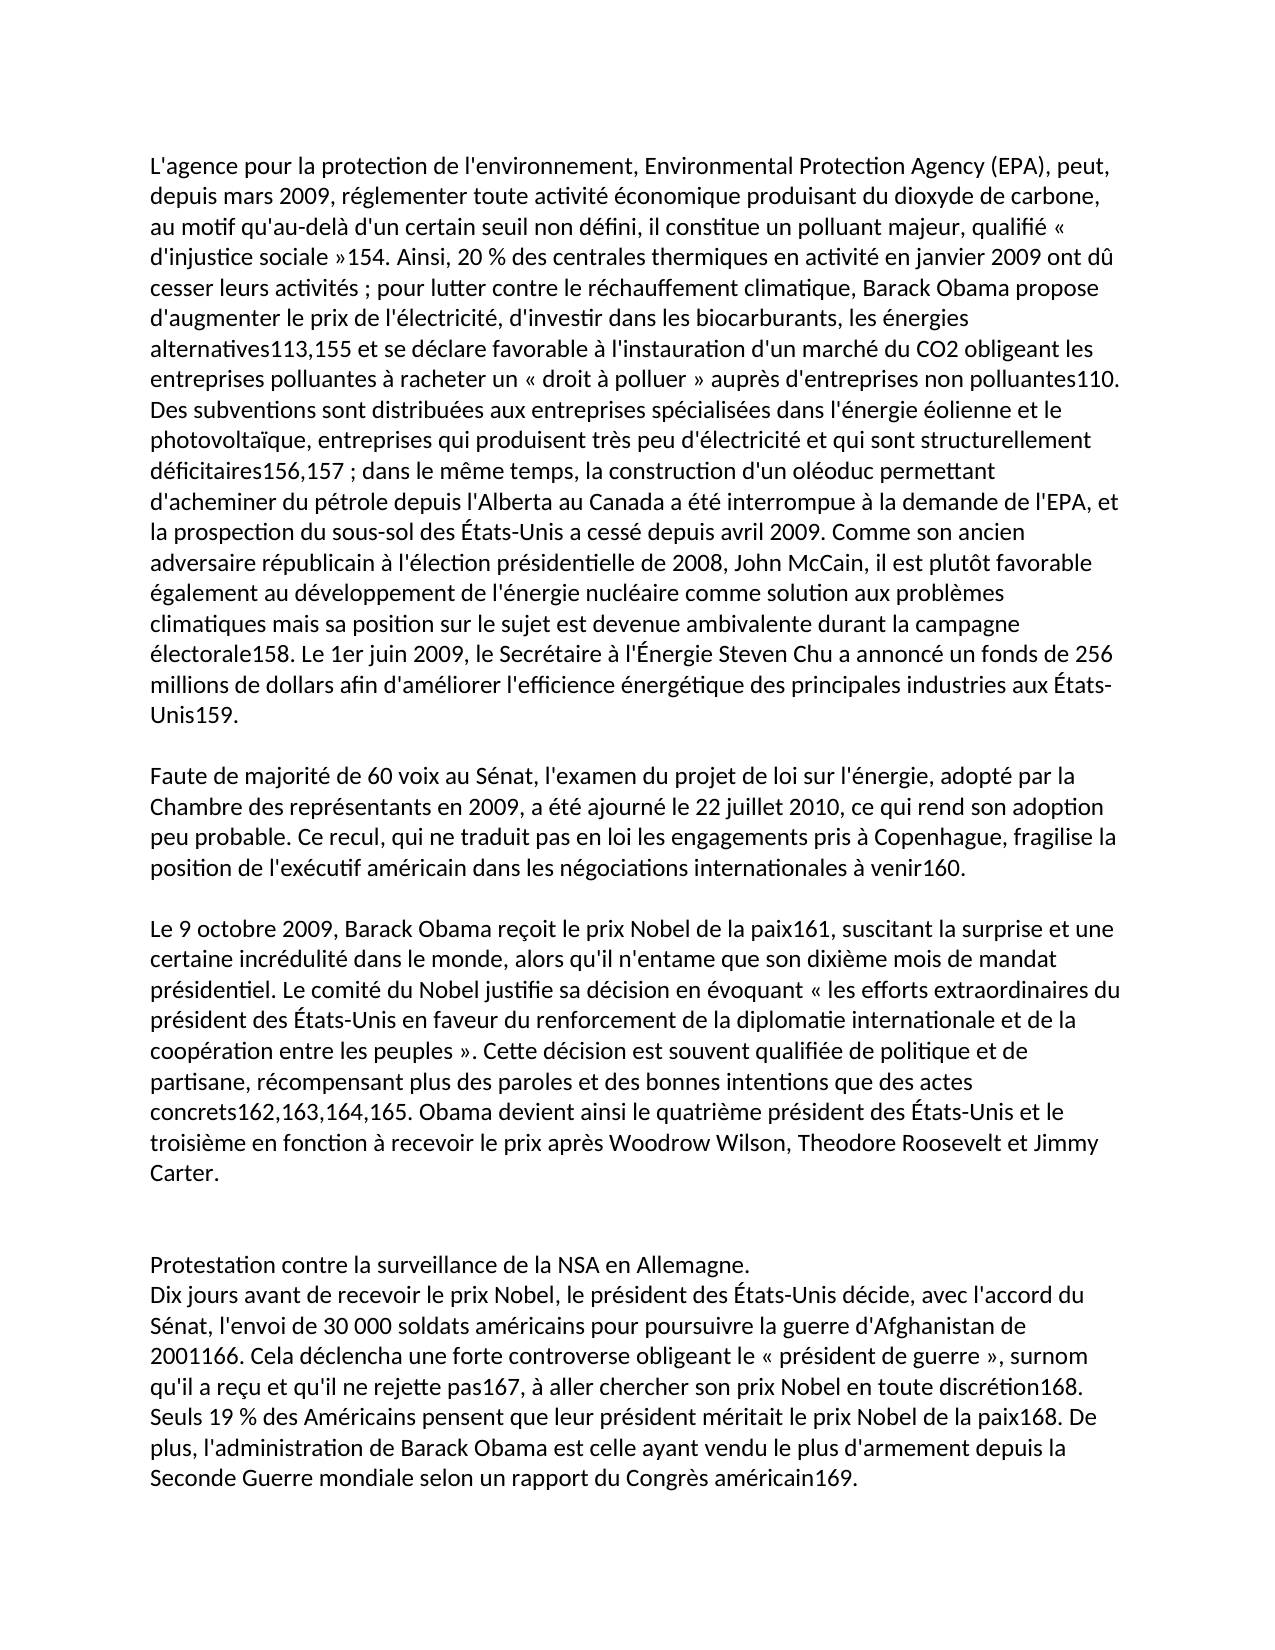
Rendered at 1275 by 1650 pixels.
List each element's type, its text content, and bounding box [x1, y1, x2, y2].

text Protestation contre la surveillance de la NSA en Allemagne. [150, 1249, 1125, 1279]
text Le 9 octobre 2009, Barack Obama reçoit le prix Nobel de la paix161, suscitant la surprise et une certaine incrédulité dans le monde, alors qu'il n'entame que son dixième mois de mandat présidentiel. Le comité du Nobel justifie sa décision en évoquant « les efforts extraordinaires du président des États-Unis en faveur du renforcement de la diplomatie internationale et de la coopération entre les peuples ». Cette décision est souvent qualifiée de politique et de partisane, récompensant plus des paroles et des bonnes intentions que des actes concrets162,163,164,165. Obama devient ainsi le quatrième président des États-Unis et le troisième en fonction à recevoir le prix après Woodrow Wilson, Theodore Roosevelt et Jimmy Carter. [150, 913, 1125, 1188]
text Dix jours avant de recevoir le prix Nobel, le président des États-Unis décide, avec l'accord du Sénat, l'envoi de 30 000 soldats américains pour poursuivre la guerre d'Afghanistan de 2001166. Cela déclencha une forte controverse obligeant le « président de guerre », surnom qu'il a reçu et qu'il ne rejette pas167, à aller chercher son prix Nobel en toute discrétion168. Seuls 19 % des Américains pensent que leur président méritait le prix Nobel de la paix168. De plus, l'administration de Barack Obama est celle ayant vendu le plus d'armement depuis la Seconde Guerre mondiale selon un rapport du Congrès américain169. [150, 1279, 1125, 1493]
text L'agence pour la protection de l'environnement, Environmental Protection Agency (EPA), peut, depuis mars 2009, réglementer toute activité économique produisant du dioxyde de carbone, au motif qu'au-delà d'un certain seuil non défini, il constitue un polluant majeur, qualifié « d'injustice sociale »154. Ainsi, 20 % des centrales thermiques en activité en janvier 2009 ont dû cesser leurs activités ; pour lutter contre le réchauffement climatique, Barack Obama propose d'augmenter le prix de l'électricité, d'investir dans les biocarburants, les énergies alternatives113,155 et se déclare favorable à l'instauration d'un marché du CO2 obligeant les entreprises polluantes à racheter un « droit à polluer » auprès d'entreprises non polluantes110. Des subventions sont distribuées aux entreprises spécialisées dans l'énergie éolienne et le photovoltaïque, entreprises qui produisent très peu d'électricité et qui sont structurellement déficitaires156,157 ; dans le même temps, la construction d'un oléoduc permettant d'acheminer du pétrole depuis l'Alberta au Canada a été interrompue à la demande de l'EPA, et la prospection du sous-sol des États-Unis a cessé depuis avril 2009. Comme son ancien adversaire républicain à l'élection présidentielle de 2008, John McCain, il est plutôt favorable également au développement de l'énergie nucléaire comme solution aux problèmes climatiques mais sa position sur le sujet est devenue ambivalente durant la campagne électorale158. Le 1er juin 2009, le Secrétaire à l'Énergie Steven Chu a annoncé un fonds de 256 millions de dollars afin d'améliorer l'efficience énergétique des principales industries aux États-Unis159. [150, 150, 1125, 730]
text Faute de majorité de 60 voix au Sénat, l'examen du projet de loi sur l'énergie, adopté par la Chambre des représentants en 2009, a été ajourné le 22 juillet 2010, ce qui rend son adoption peu probable. Ce recul, qui ne traduit pas en loi les engagements pris à Copenhague, fragilise la position de l'exécutif américain dans les négociations internationales à venir160. [150, 760, 1125, 882]
